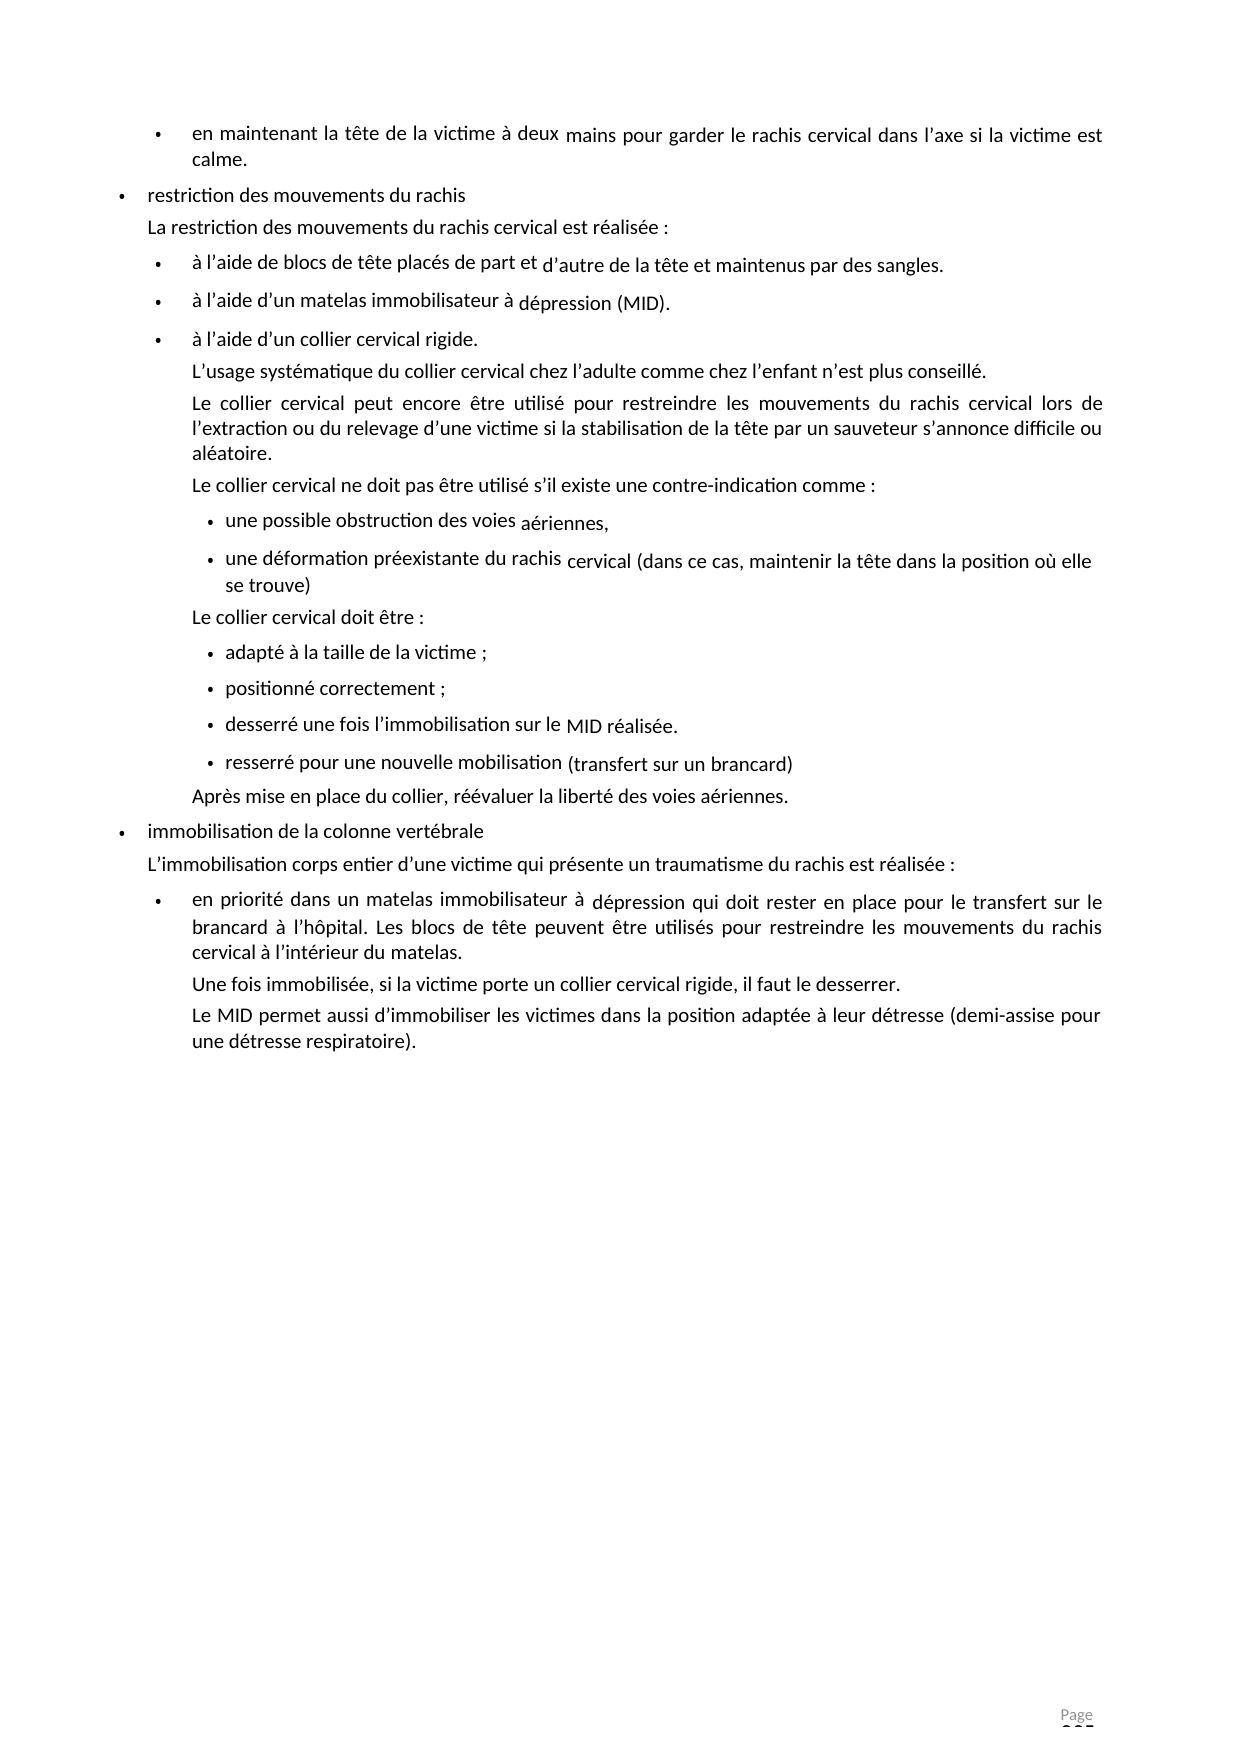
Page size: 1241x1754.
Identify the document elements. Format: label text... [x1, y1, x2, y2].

list en priorité dans un matelas immobilisateur à dépression qui doit rester en place pour le transfert sur le brancard à l’hôpital. Les blocs de tête peuvent être utilisés pour restreindre les mouvements du rachis cervical à l’intérieur du matelas. [154, 887, 1104, 965]
list resserré pour une nouvelle mobilisation (transfert sur un brancard) [206, 751, 1093, 777]
list restriction des mouvements du rachis [118, 182, 1178, 211]
text Une fois immobilisée, si la victime porte un collier cervical rigide, il faut le desserrer. [192, 971, 1103, 996]
text Le collier cervical ne doit pas être utilisé s’il existe une contre-indication comme : [192, 472, 1103, 498]
list une déformation préexistante du rachis cervical (dans ce cas, maintenir la tête dans la position où elle se trouve) [206, 547, 1093, 597]
list une possible obstruction des voies aériennes, [206, 510, 1093, 535]
list desserré une fois l’immobilisation sur le MID réalisée. [206, 713, 1093, 739]
text Le MID permet aussi d’immobiliser les victimes dans la position adaptée à leur détresse (demi-assise pour une détresse respiratoire). [192, 1003, 1103, 1053]
list adapté à la taille de la victime ; [206, 639, 1178, 668]
text Le collier cervical peut encore être utilisé pour restreindre les mouvements du rachis cervical lors de l’extraction ou du relevage d’une victime si la stabilisation de la tête par un sauveteur s’annonce difficile ou aléatoire. [192, 390, 1104, 466]
list à l’aide de blocs de tête placés de part et d’autre de la tête et maintenus par des sangles. [154, 250, 1103, 278]
list immobilisation de la colonne vertébrale [118, 819, 1178, 847]
text La restriction des mouvements du rachis cervical est réalisée : [147, 214, 1103, 240]
list positionné correctement ; [206, 675, 1178, 704]
list à l’aide d’un matelas immobilisateur à dépression (MID). [154, 290, 1103, 315]
text Après mise en place du collier, réévaluer la liberté des voies aériennes. [192, 784, 1103, 809]
list à l’aide d’un collier cervical rigide. [154, 326, 1178, 354]
text L’usage systématique du collier cervical chez l’adulte comme chez l’enfant n’est plus conseillé. [192, 358, 1103, 383]
list en maintenant la tête de la victime à deux mains pour garder le rachis cervical dans l’axe si la victime est calme. [154, 121, 1103, 172]
text L’immobilisation corps entier d’une victime qui présente un traumatisme du rachis est réalisée : [147, 851, 1103, 876]
text Le collier cervical doit être : [192, 604, 1178, 629]
